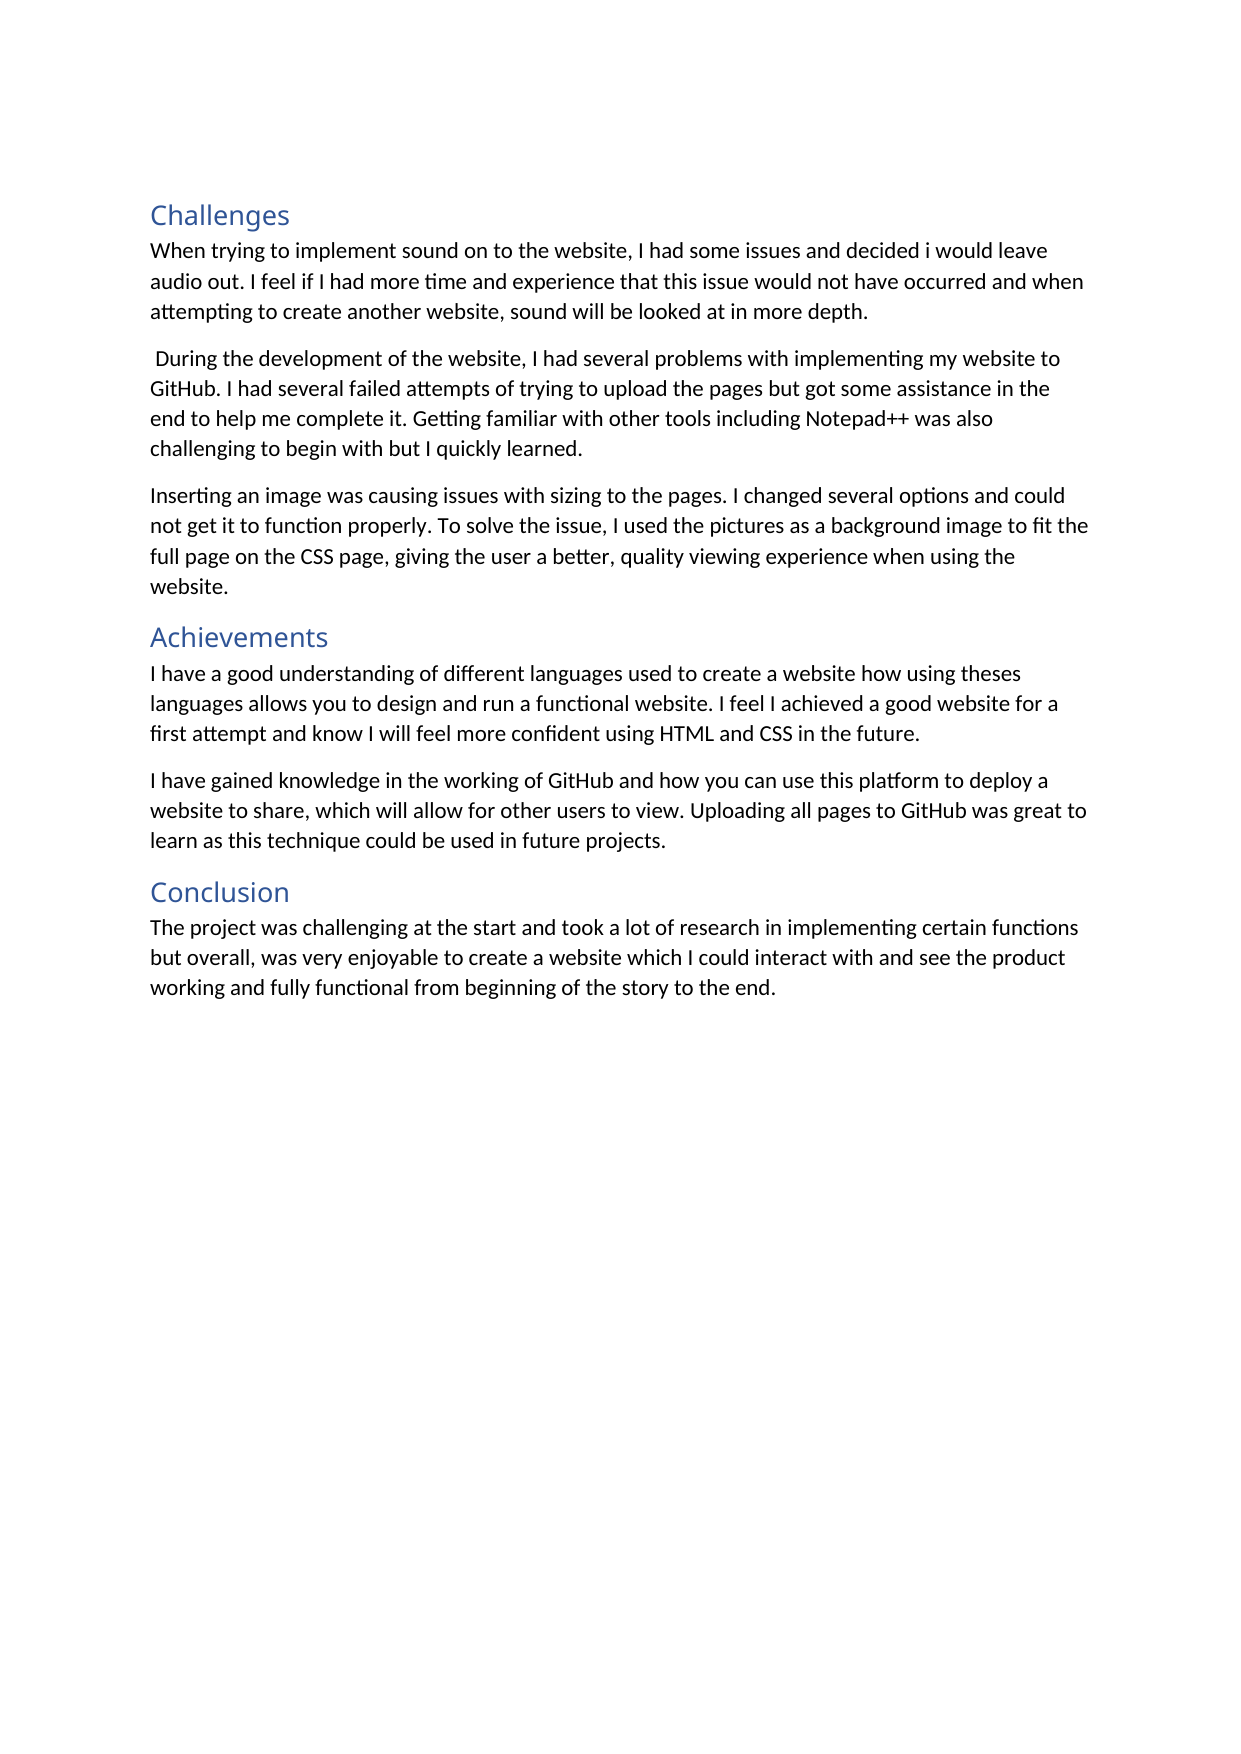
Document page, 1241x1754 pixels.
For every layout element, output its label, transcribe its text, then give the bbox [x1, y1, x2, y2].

text The project was challenging at the start and took a lot of research in implementing certain functions but overall, was very enjoyable to create a website which I could interact with and see the product working and fully functional from beginning of the story to the end. [150, 913, 1090, 1002]
subtitle Challenges [150, 197, 1090, 234]
text Inserting an image was causing issues with sizing to the pages. I changed several options and could not get it to function properly. To solve the issue, I used the pictures as a background image to fit the full page on the CSS page, giving the user a better, quality viewing experience when using the website. [150, 481, 1090, 600]
text I have gained knowledge in the working of GitHub and how you can use this platform to deploy a website to share, which will allow for other users to view. Uploading all pages to GitHub was great to learn as this technique could be used in future projects. [150, 766, 1090, 854]
text When trying to implement sound on to the website, I had some issues and decided i would leave audio out. I feel if I had more time and experience that this issue would not have occurred and when attempting to create another website, sound will be looked at in more depth. [150, 237, 1090, 325]
subtitle Achievements [150, 619, 1090, 656]
text I have a good understanding of different languages used to create a website how using theses languages allows you to design and run a functional website. I feel I achieved a good website for a first attempt and know I will feel more confident using HTML and CSS in the future. [150, 659, 1090, 747]
subtitle Conclusion [150, 873, 1090, 910]
text During the development of the website, I had several problems with implementing my website to GitHub. I had several failed attempts of trying to upload the pages but got some assistance in the end to help me complete it. Getting familiar with other tools including Notepad++ was also challenging to begin with but I quickly learned. [150, 344, 1090, 463]
